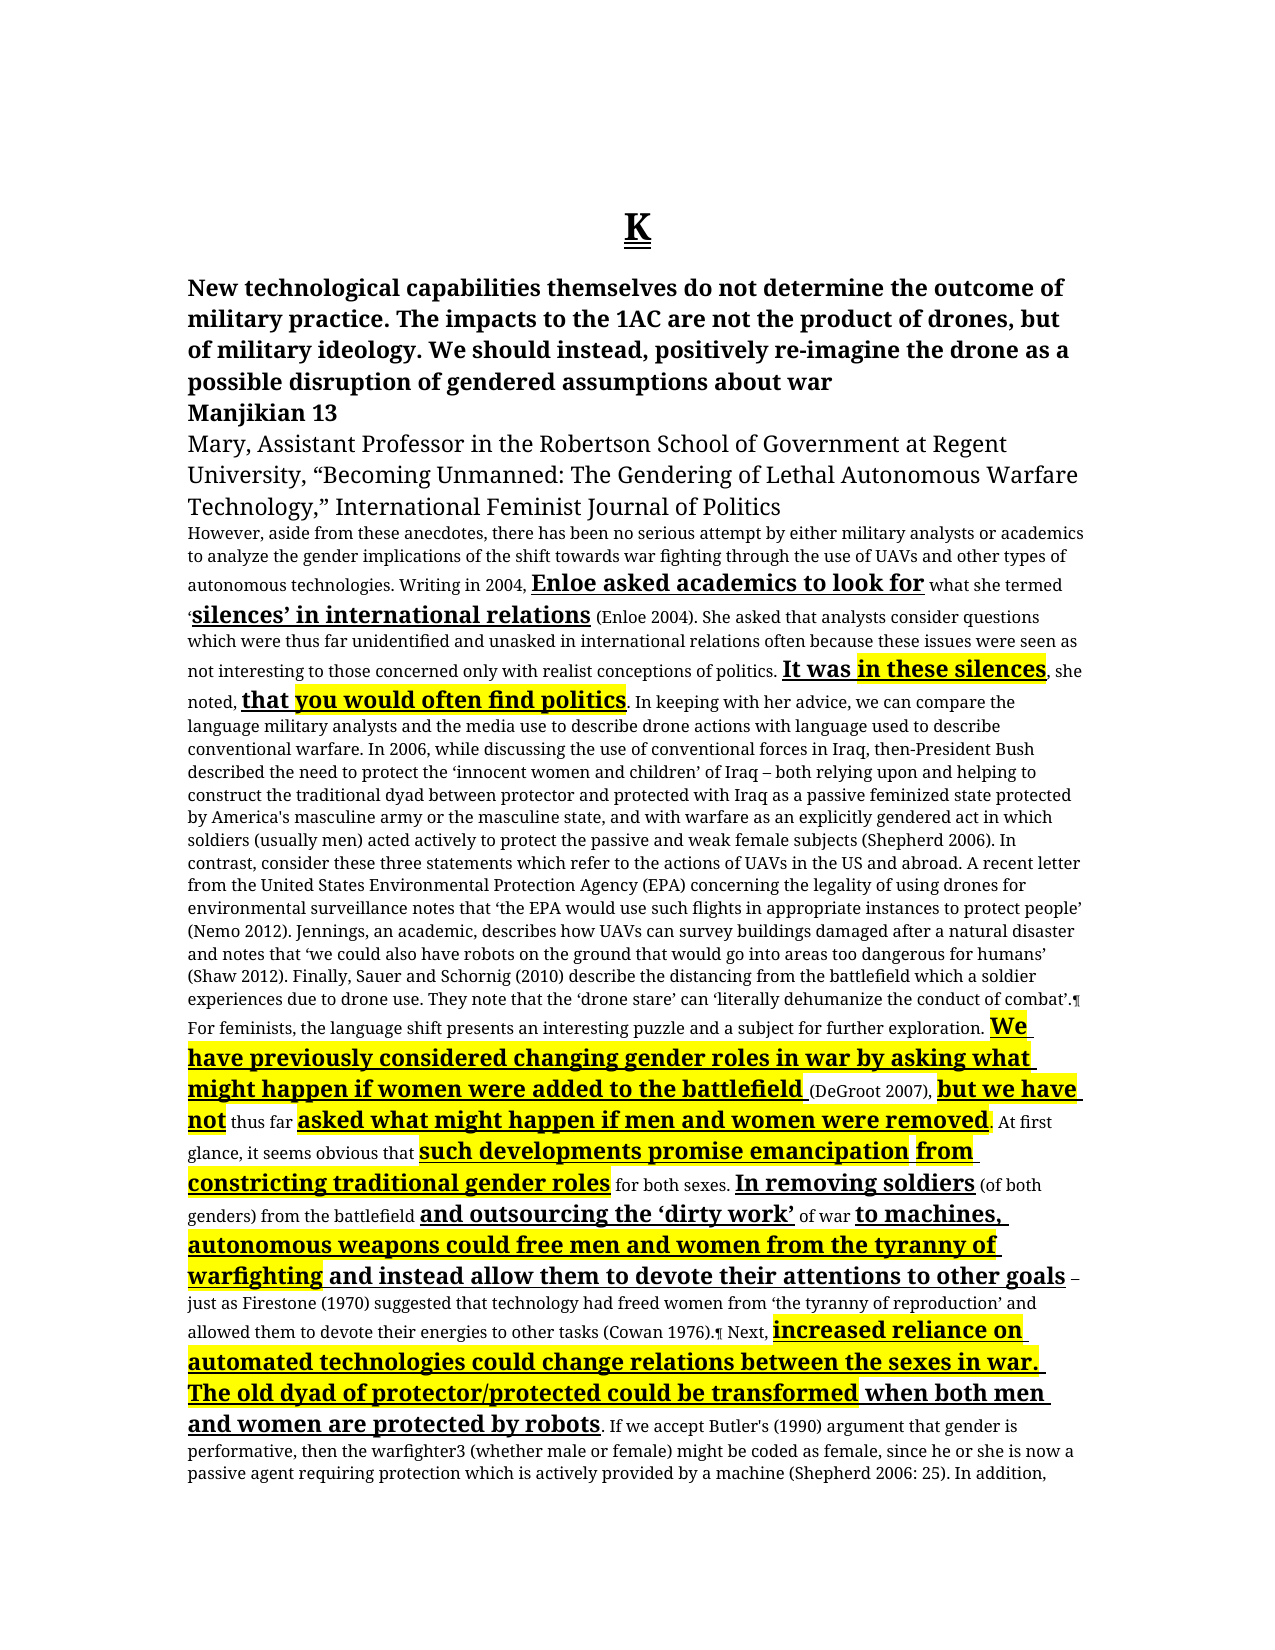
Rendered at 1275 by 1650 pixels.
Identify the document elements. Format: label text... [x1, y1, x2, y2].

text Manjikian 13 [187, 397, 1087, 428]
subtitle K [187, 200, 1087, 251]
subtitle New technological capabilities themselves do not determine the outcome of military practice. The impacts to the 1AC are not the product of drones, but of military ideology. We should instead, positively re-imagine the drone as a possible disruption of gendered assumptions about war [187, 272, 1087, 397]
text Mary, Assistant Professor in the Robertson School of Government at Regent University, “Becoming Unmanned: The Gendering of Lethal Autonomous Warfare Technology,” International Feminist Journal of Politics [187, 428, 1087, 522]
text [187, 522, 1087, 1484]
